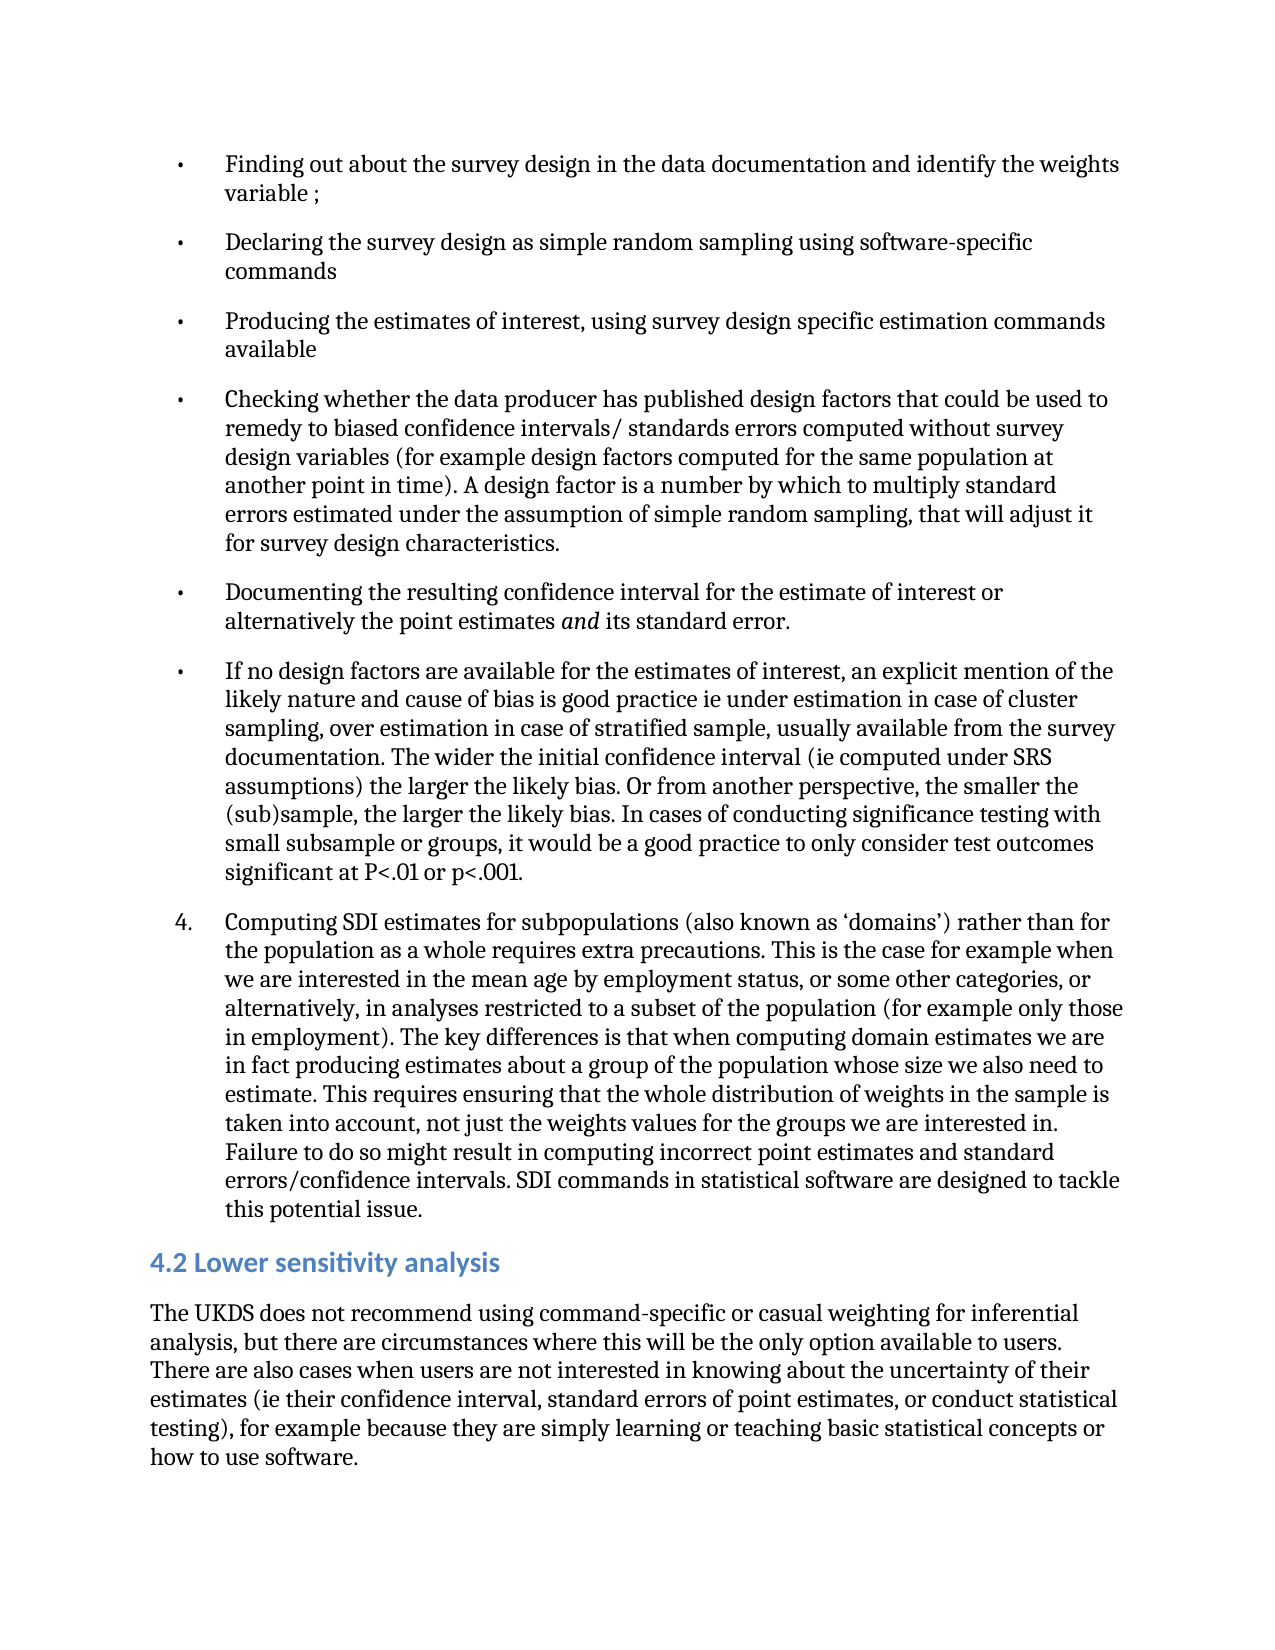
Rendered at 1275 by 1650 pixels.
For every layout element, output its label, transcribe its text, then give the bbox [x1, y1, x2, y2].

text The UKDS does not recommend using command-specific or casual weighting for inferential analysis, but there are circumstances where this will be the only option available to users. There are also cases when users are not interested in knowing about the uncertainty of their estimates (ie their confidence interval, standard errors of point estimates, or conduct statistical testing), for example because they are simply learning or teaching basic statistical concepts or how to use software. [150, 1299, 1125, 1471]
subtitle 4.2 Lower sensitivity analysis [150, 1244, 1125, 1280]
list Documenting the resulting confidence interval for the estimate of interest or alternatively the point estimates and its standard error. [175, 578, 1125, 636]
list Checking whether the data producer has published design factors that could be used to remedy to biased confidence intervals/ standards errors computed without survey design variables (for example design factors computed for the same population at another point in time). A design factor is a number by which to multiply standard errors estimated under the assumption of simple random sampling, that will adjust it for survey design characteristics. [175, 385, 1125, 557]
list Producing the estimates of interest, using survey design specific estimation commands available [175, 307, 1125, 364]
list Computing SDI estimates for subpopulations (also known as ‘domains’) rather than for the population as a whole requires extra precautions. This is the case for example when we are interested in the mean age by employment status, or some other categories, or alternatively, in analyses restricted to a subset of the population (for example only those in employment). The key differences is that when computing domain estimates we are in fact producing estimates about a group of the population whose size we also need to estimate. This requires ensuring that the whole distribution of weights in the sample is taken into account, not just the weights values for the groups we are interested in. Failure to do so might result in computing incorrect point estimates and standard errors/confidence intervals. SDI commands in statistical software are designed to tackle this potential issue. [175, 907, 1125, 1224]
list Declaring the survey design as simple random sampling using software-specific commands [175, 228, 1125, 286]
list Finding out about the survey design in the data documentation and identify the weights variable ; [175, 150, 1125, 207]
list If no design factors are available for the estimates of interest, an explicit mention of the likely nature and cause of bias is good practice ie under estimation in case of cluster sampling, over estimation in case of stratified sample, usually available from the survey documentation. The wider the initial confidence interval (ie computed under SRS assumptions) the larger the likely bias. Or from another perspective, the smaller the (sub)sample, the larger the likely bias. In cases of conducting significance testing with small subsample or groups, it would be a good practice to only consider test outcomes significant at P<.01 or p<.001. [175, 657, 1125, 887]
